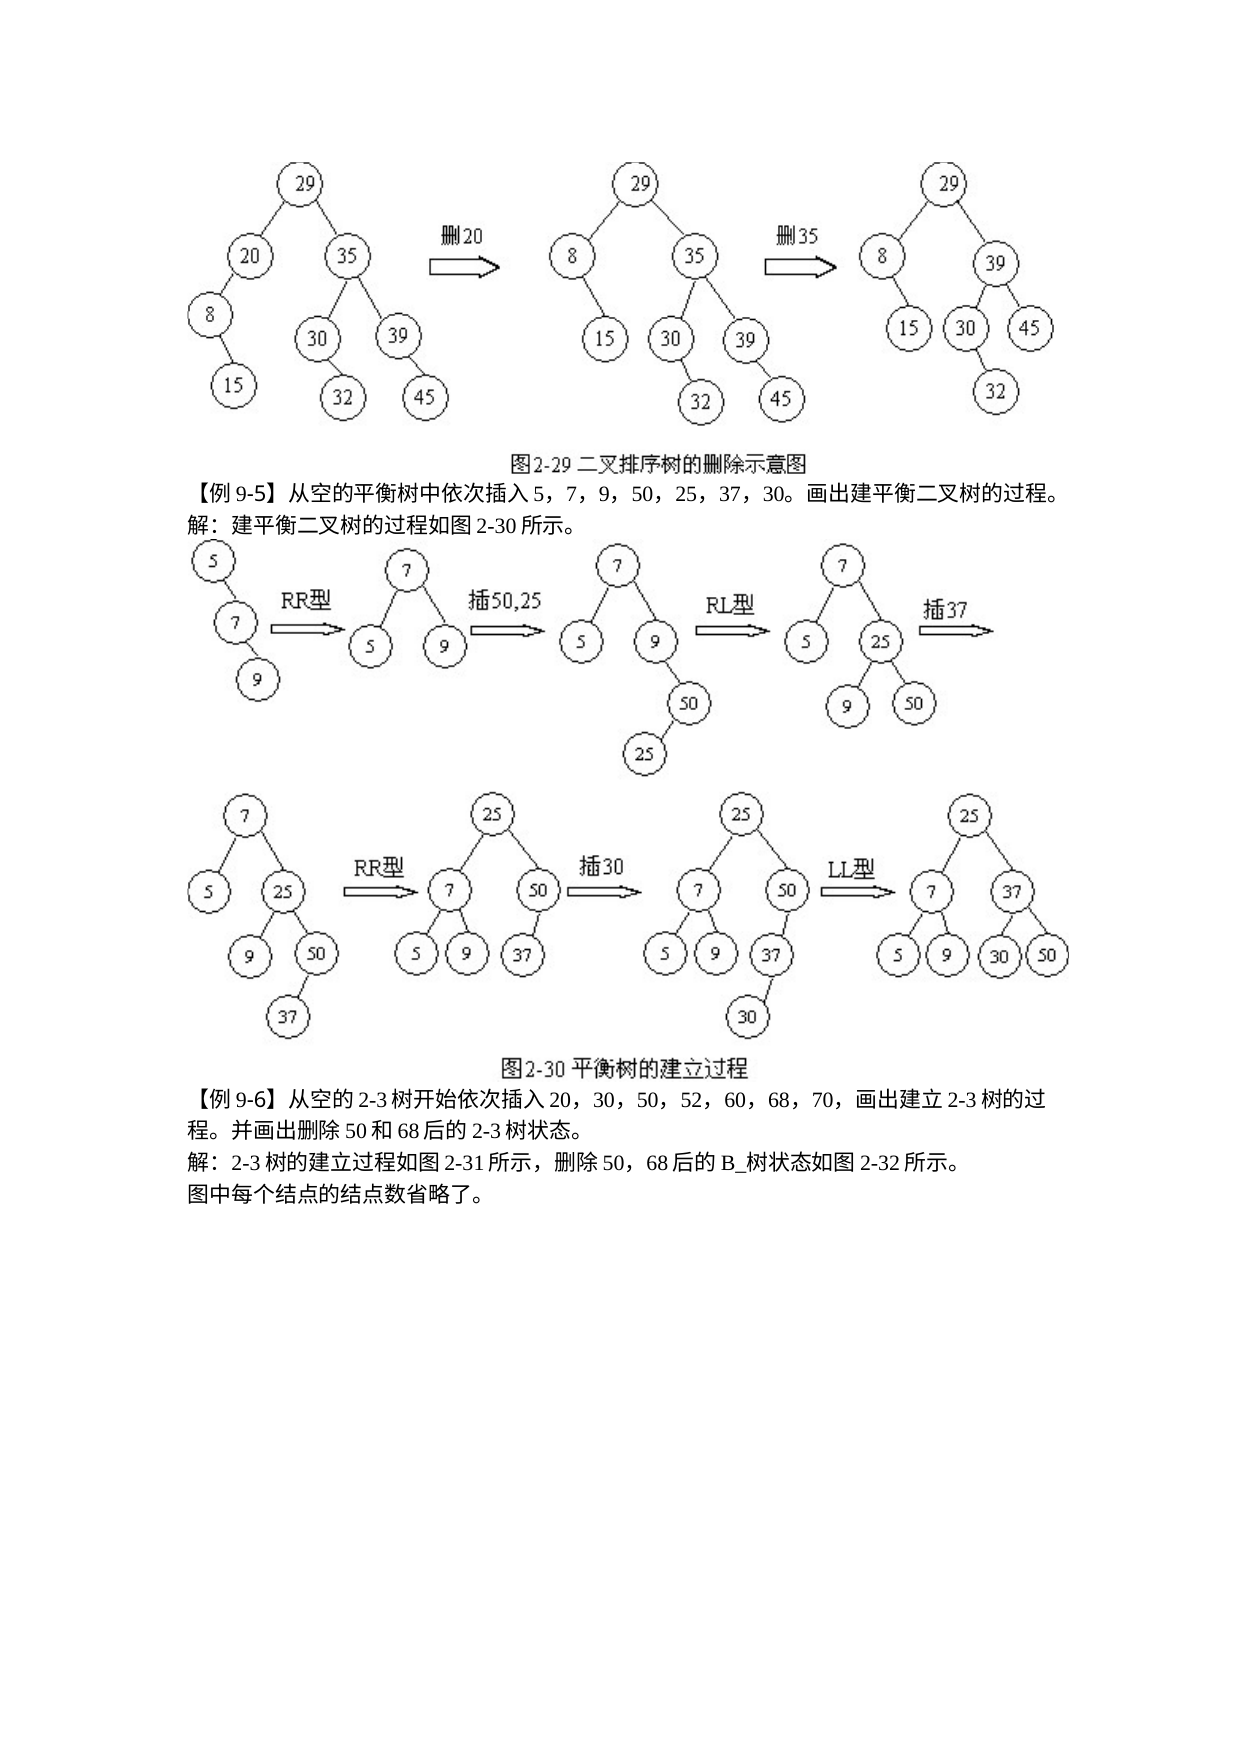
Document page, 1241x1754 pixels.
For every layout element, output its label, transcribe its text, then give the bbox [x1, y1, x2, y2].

text 解：建平衡二叉树的过程如图2-30所示。 [187, 508, 1053, 539]
picture [187, 162, 1054, 477]
text 解：2-3树的建立过程如图2-31所示，删除50，68后的B_树状态如图2-32所示。 [187, 1145, 1053, 1177]
text 图中每个结点的结点数省略了。 [187, 1177, 1053, 1208]
text 【例9-5】从空的平衡树中依次插入5，7，9，50，25，37，30。画出建平衡二叉树的过程。 [187, 477, 1053, 508]
picture [187, 539, 1069, 1082]
text 【例9-6】从空的2-3树开始依次插入20，30，50，52，60，68，70，画出建立2-3树的过程。并画出删除50和68后的2-3树状态。 [187, 1082, 1053, 1145]
